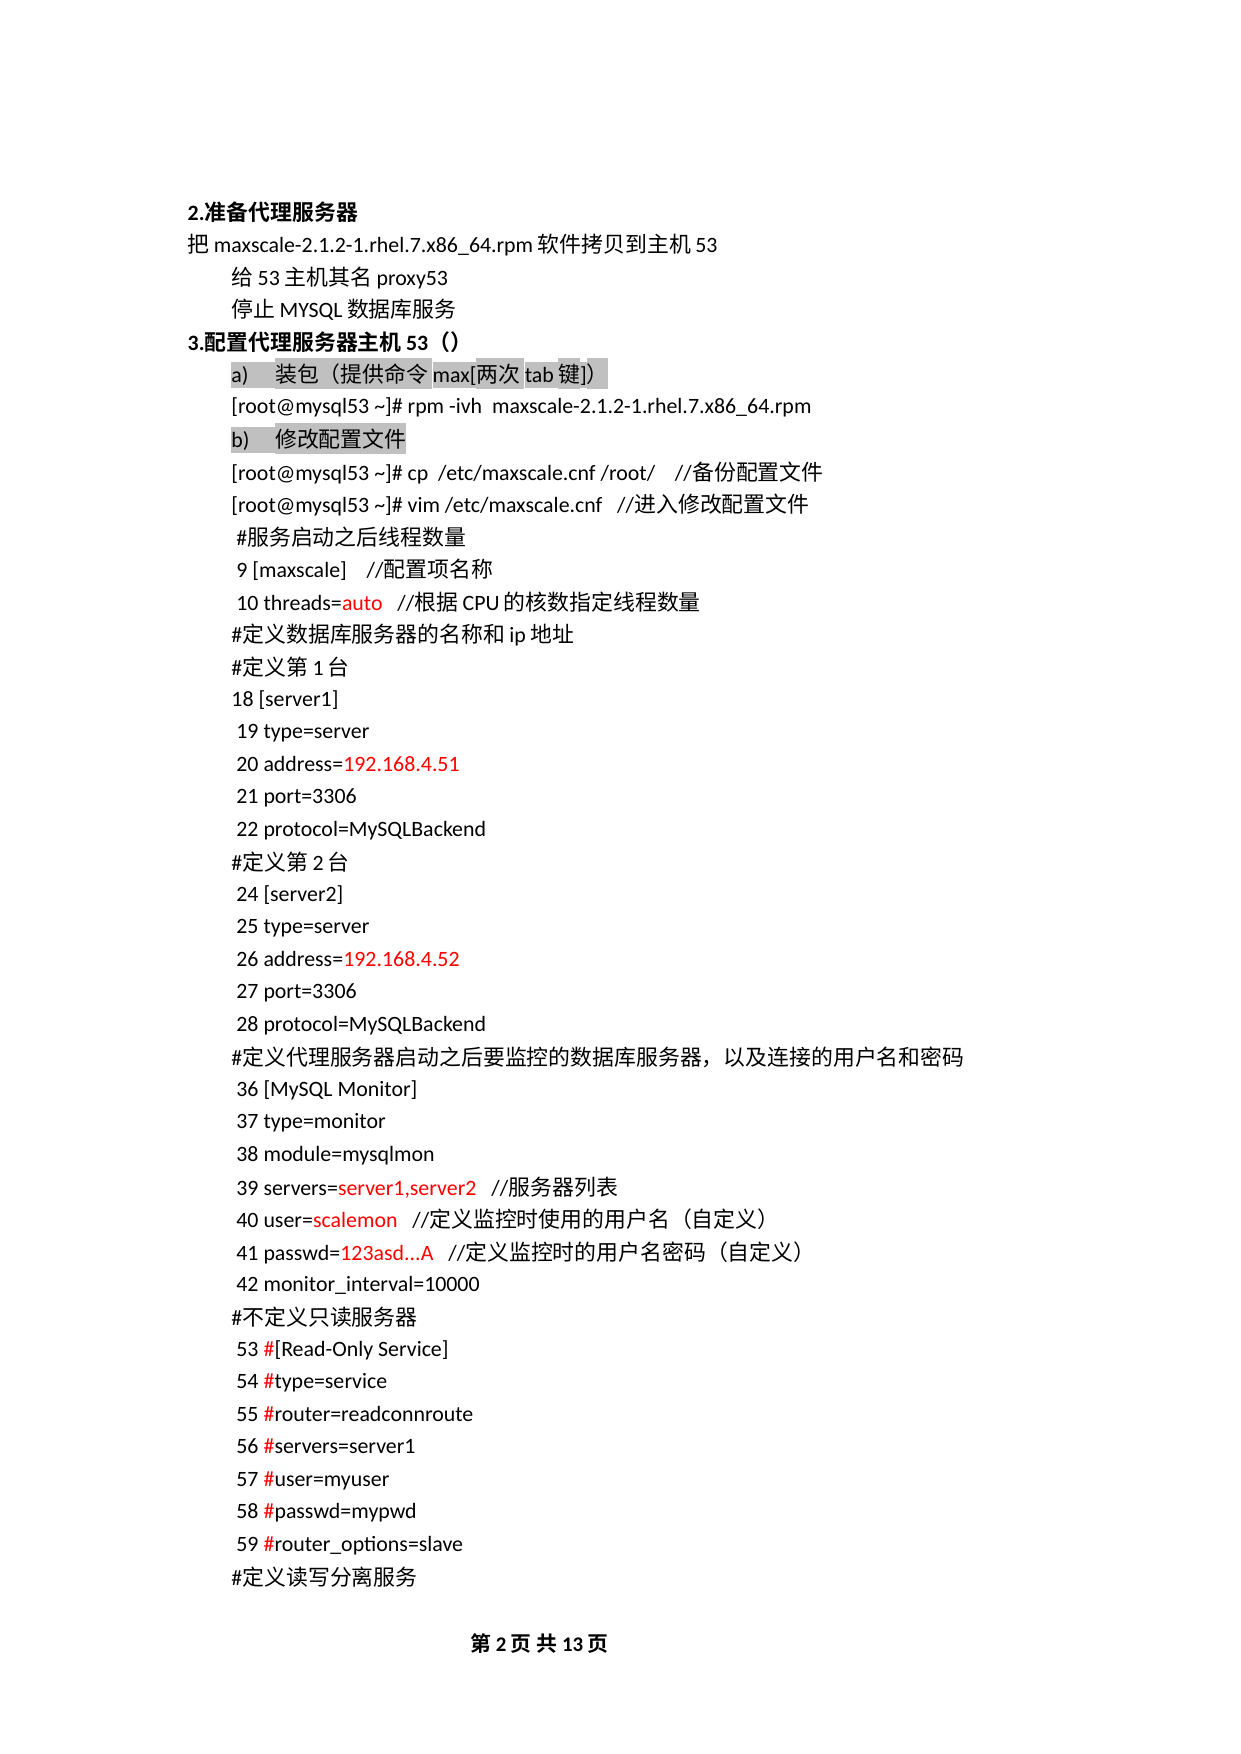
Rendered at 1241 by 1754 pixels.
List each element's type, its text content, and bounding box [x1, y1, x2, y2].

list 42 monitor_interval=10000 [187, 1267, 1053, 1299]
list [root@mysql53 ~]# vim /etc/maxscale.cnf //进入修改配置文件 [187, 487, 1053, 519]
list 19 type=server [187, 714, 1053, 747]
list #定义第1台 [187, 649, 1053, 682]
list 准备代理服务器 [187, 194, 1053, 227]
list 25 type=server [187, 909, 1053, 942]
list 41 passwd=123asd...A //定义监控时的用户名密码（自定义） [187, 1234, 1053, 1267]
list 20 address=192.168.4.51 [187, 747, 1053, 779]
list [root@mysql53 ~]# cp /etc/maxscale.cnf /root/ //备份配置文件 [187, 454, 1053, 487]
list 57 #user=myuser [187, 1462, 1053, 1494]
list #定义第2台 [187, 844, 1053, 877]
list 54 #type=service [187, 1364, 1053, 1397]
list 40 user=scalemon //定义监控时使用的用户名（自定义） [187, 1202, 1053, 1234]
list 55 #router=readconnroute [187, 1397, 1053, 1429]
list #定义代理服务器启动之后要监控的数据库服务器，以及连接的用户名和密码 [187, 1039, 1053, 1072]
list 给53主机其名 proxy53 [187, 259, 1053, 292]
list 把maxscale-2.1.2-1.rhel.7.x86_64.rpm软件拷贝到主机53 [187, 227, 1053, 259]
list 22 protocol=MySQLBackend [187, 812, 1053, 844]
list 36 [MySQL Monitor] [187, 1072, 1053, 1104]
list 59 #router_options=slave [187, 1527, 1053, 1559]
list 26 address=192.168.4.52 [187, 942, 1053, 974]
list 18 [server1] [187, 682, 1053, 714]
list #定义读写分离服务 [187, 1559, 1053, 1592]
list 10 threads=auto //根据CPU的核数指定线程数量 [187, 584, 1053, 617]
list #定义数据库服务器的名称和ip地址 [187, 617, 1053, 649]
list 58 #passwd=mypwd [187, 1494, 1053, 1527]
list 修改配置文件 [231, 422, 1053, 454]
list 21 port=3306 [187, 779, 1053, 812]
list 39 servers=server1,server2 //服务器列表 [187, 1169, 1053, 1202]
list 53 #[Read-Only Service] [187, 1332, 1053, 1364]
list [root@mysql53 ~]# rpm -ivh maxscale-2.1.2-1.rhel.7.x86_64.rpm [231, 389, 1053, 422]
list 37 type=monitor [187, 1104, 1053, 1137]
list 28 protocol=MySQLBackend [187, 1007, 1053, 1039]
list 9 [maxscale] //配置项名称 [187, 552, 1053, 584]
list 停止MYSQL数据库服务 [187, 292, 1053, 324]
list 27 port=3306 [187, 974, 1053, 1007]
list #服务启动之后线程数量 [187, 519, 1053, 552]
list 38 module=mysqlmon [187, 1137, 1053, 1169]
list 24 [server2] [187, 877, 1053, 909]
list #不定义只读服务器 [187, 1299, 1053, 1332]
list 装包（提供命令max[两次tab键]） [231, 357, 1053, 389]
list 56 #servers=server1 [187, 1429, 1053, 1462]
list 配置代理服务器主机53（） [187, 324, 1053, 357]
